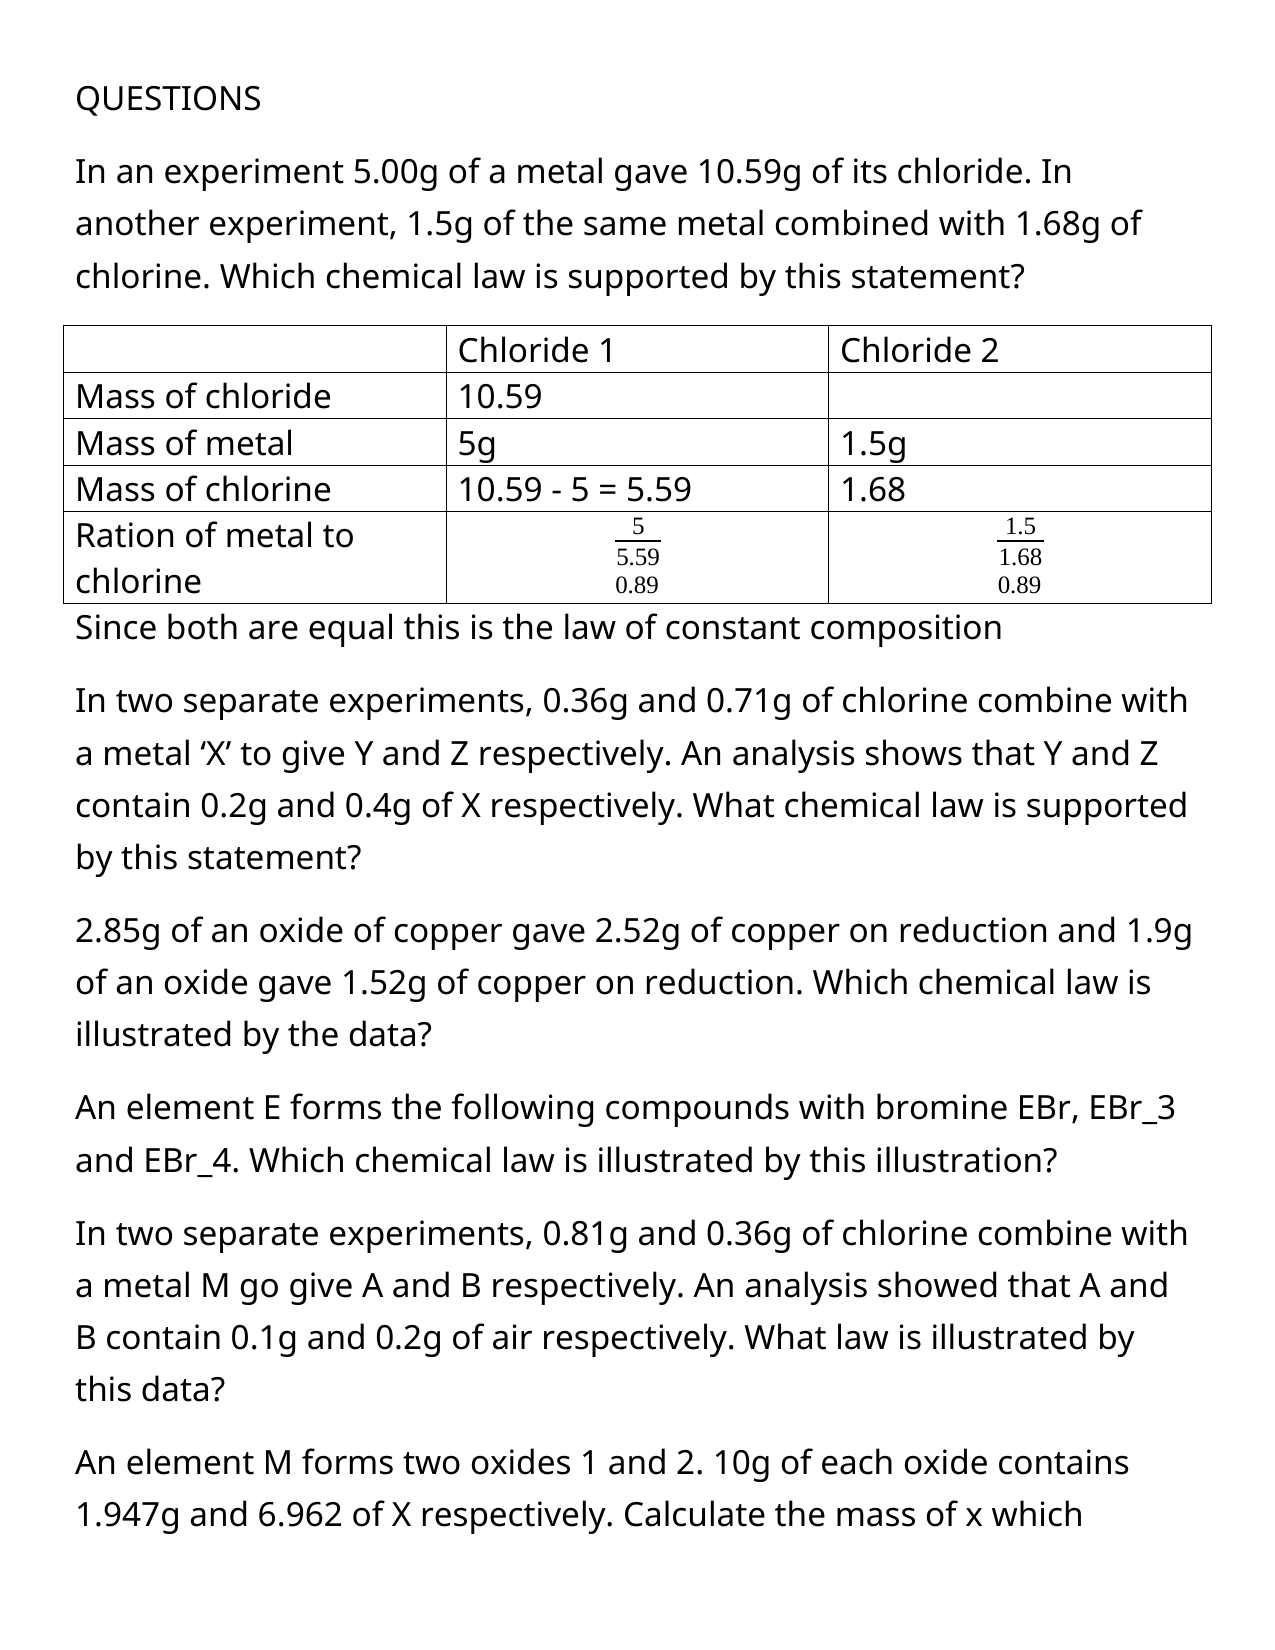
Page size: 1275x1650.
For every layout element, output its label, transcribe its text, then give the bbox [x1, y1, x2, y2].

table_cell [447, 512, 828, 603]
text In an experiment 5.00g of a metal gave 10.59g of its chloride. In another experiment, 1.5g of the same metal combined with 1.68g of chlorine. Which chemical law is supported by this statement? [75, 148, 1200, 298]
table_cell [829, 373, 1211, 418]
text In two separate experiments, 0.81g and 0.36g of chlorine combine with a metal M go give A and B respectively. An analysis showed that A and B contain 0.1g and 0.2g of air respectively. What law is illustrated by this data? [75, 1209, 1200, 1411]
text QUESTIONS [75, 75, 1200, 120]
text Since both are equal this is the law of constant composition [75, 604, 1200, 649]
text 2.85g of an oxide of copper gave 2.52g of copper on reduction and 1.9g of an oxide gave 1.52g of copper on reduction. Which chemical law is illustrated by the data? [75, 907, 1200, 1057]
table_cell Mass of chlorine [64, 466, 446, 511]
table_header Chloride 1 [447, 326, 828, 372]
table_cell 10.59 - 5 = 5.59 [447, 466, 828, 511]
table_cell Mass of chloride [64, 373, 446, 418]
text An element E forms the following compounds with bromine EBr, EBr_3 and EBr_4. Which chemical law is illustrated by this illustration? [75, 1084, 1200, 1182]
table_header [64, 326, 446, 372]
table_cell Mass of metal [64, 419, 446, 465]
table_cell 5g [447, 419, 828, 465]
table_header Chloride 2 [829, 326, 1211, 372]
table_cell 1.5g [829, 419, 1211, 465]
table_cell 1.68 [829, 466, 1211, 511]
table_cell Ration of metal to chlorine [64, 512, 446, 603]
table_cell 10.59 [447, 373, 828, 418]
text In two separate experiments, 0.36g and 0.71g of chlorine combine with a metal ‘X’ to give Y and Z respectively. An analysis shows that Y and Z contain 0.2g and 0.4g of X respectively. What chemical law is supported by this statement? [75, 677, 1200, 879]
table_cell [829, 512, 1211, 603]
